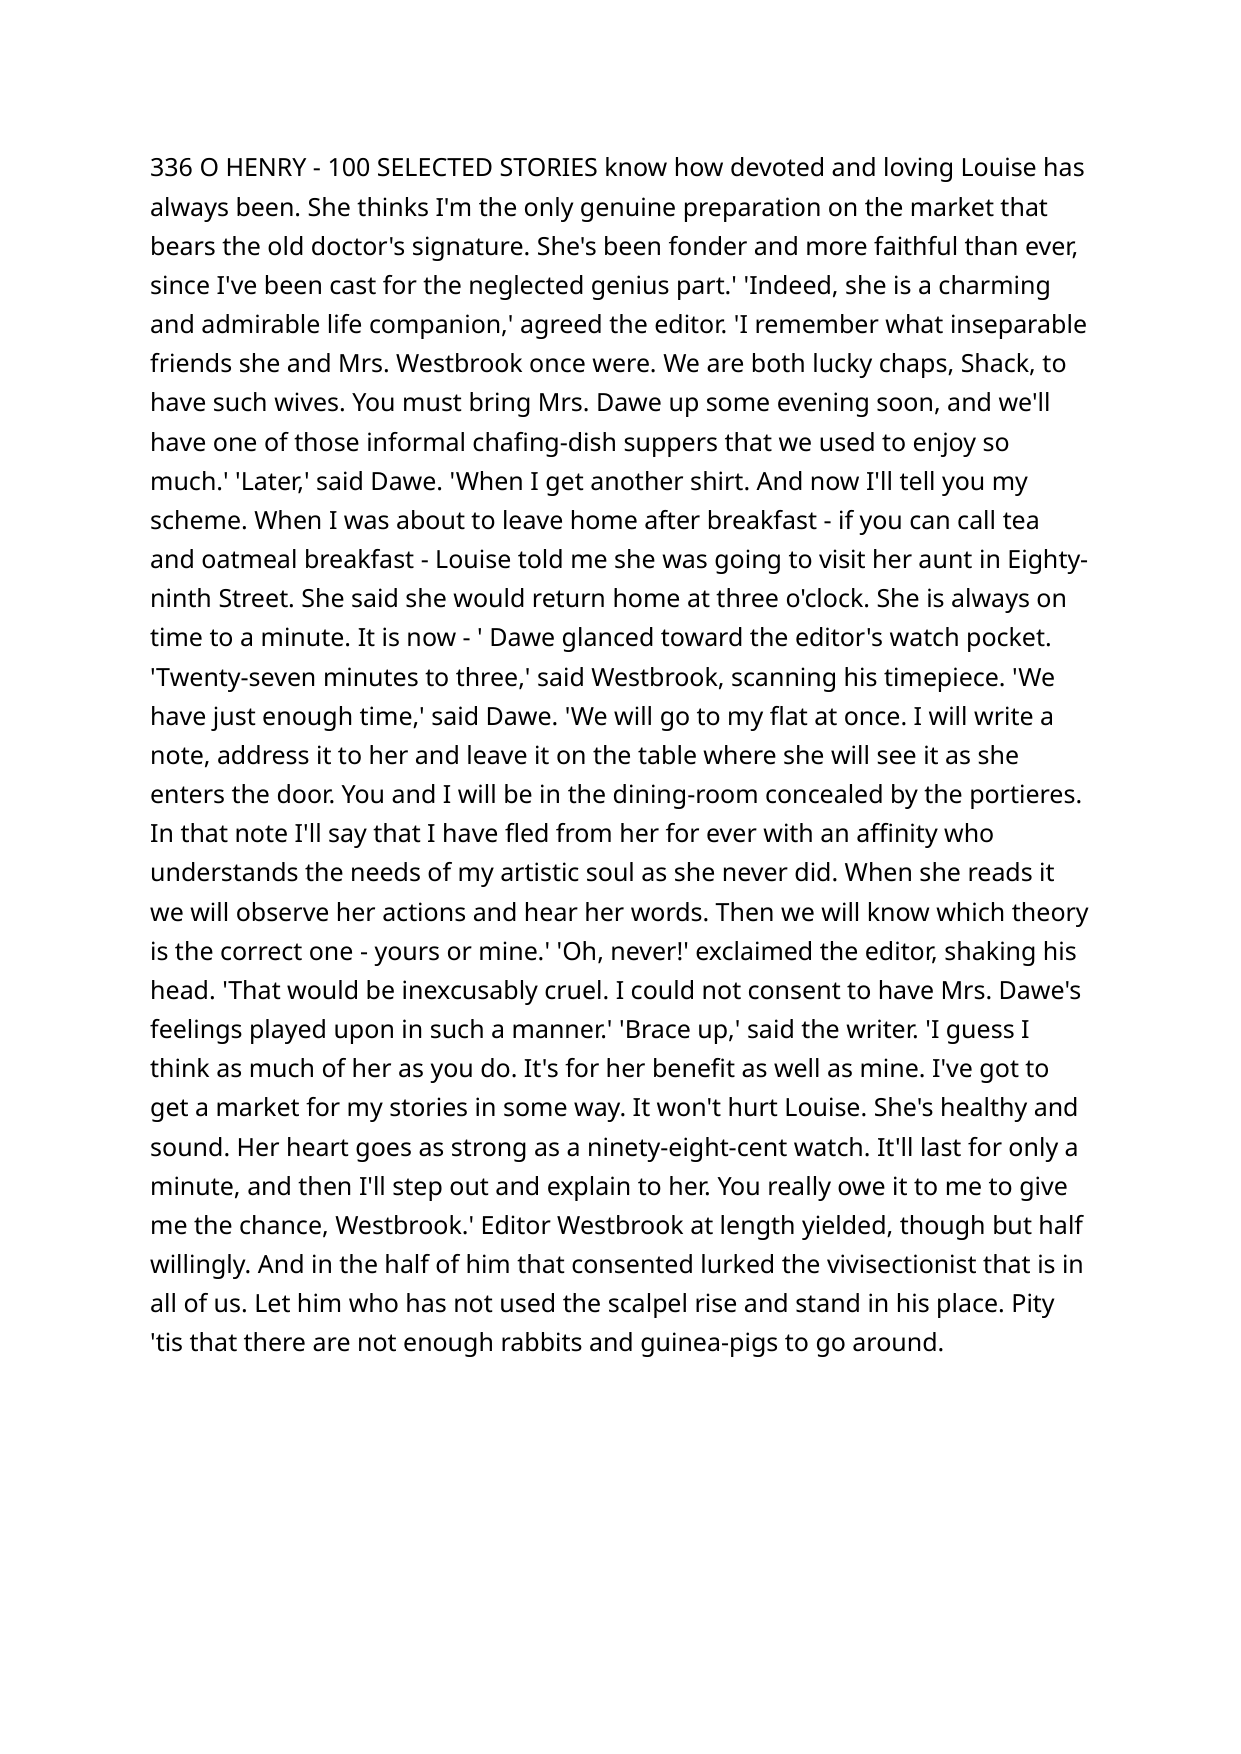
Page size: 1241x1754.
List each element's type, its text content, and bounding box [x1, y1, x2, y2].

text 336 O HENRY - 100 SELECTED STORIES know how devoted and loving Louise has always been. She thinks I'm the only genuine preparation on the market that bears the old doctor's signature. She's been fonder and more faithful than ever, since I've been cast for the neglected genius part.' 'Indeed, she is a charming and admirable life companion,' agreed the editor. 'I remember what inseparable friends she and Mrs. Westbrook once were. We are both lucky chaps, Shack, to have such wives. You must bring Mrs. Dawe up some evening soon, and we'll have one of those informal chafing-dish suppers that we used to enjoy so much.' 'Later,' said Dawe. 'When I get another shirt. And now I'll tell you my scheme. When I was about to leave home after breakfast - if you can call tea and oatmeal breakfast - Louise told me she was going to visit her aunt in Eighty-ninth Street. She said she would return home at three o'clock. She is always on time to a minute. It is now - ' Dawe glanced toward the editor's watch pocket. 'Twenty-seven minutes to three,' said Westbrook, scanning his timepiece. 'We have just enough time,' said Dawe. 'We will go to my flat at once. I will write a note, address it to her and leave it on the table where she will see it as she enters the door. You and I will be in the dining-room concealed by the portieres. In that note I'll say that I have fled from her for ever with an affinity who understands the needs of my artistic soul as she never did. When she reads it we will observe her actions and hear her words. Then we will know which theory is the correct one - yours or mine.' 'Oh, never!' exclaimed the editor, shaking his head. 'That would be inexcusably cruel. I could not consent to have Mrs. Dawe's feelings played upon in such a manner.' 'Brace up,' said the writer. 'I guess I think as much of her as you do. It's for her benefit as well as mine. I've got to get a market for my stories in some way. It won't hurt Louise. She's healthy and sound. Her heart goes as strong as a ninety-eight-cent watch. It'll last for only a minute, and then I'll step out and explain to her. You really owe it to me to give me the chance, Westbrook.' Editor Westbrook at length yielded, though but half willingly. And in the half of him that consented lurked the vivisectionist that is in all of us. Let him who has not used the scalpel rise and stand in his place. Pity 'tis that there are not enough rabbits and guinea-pigs to go around. [150, 150, 1090, 1359]
